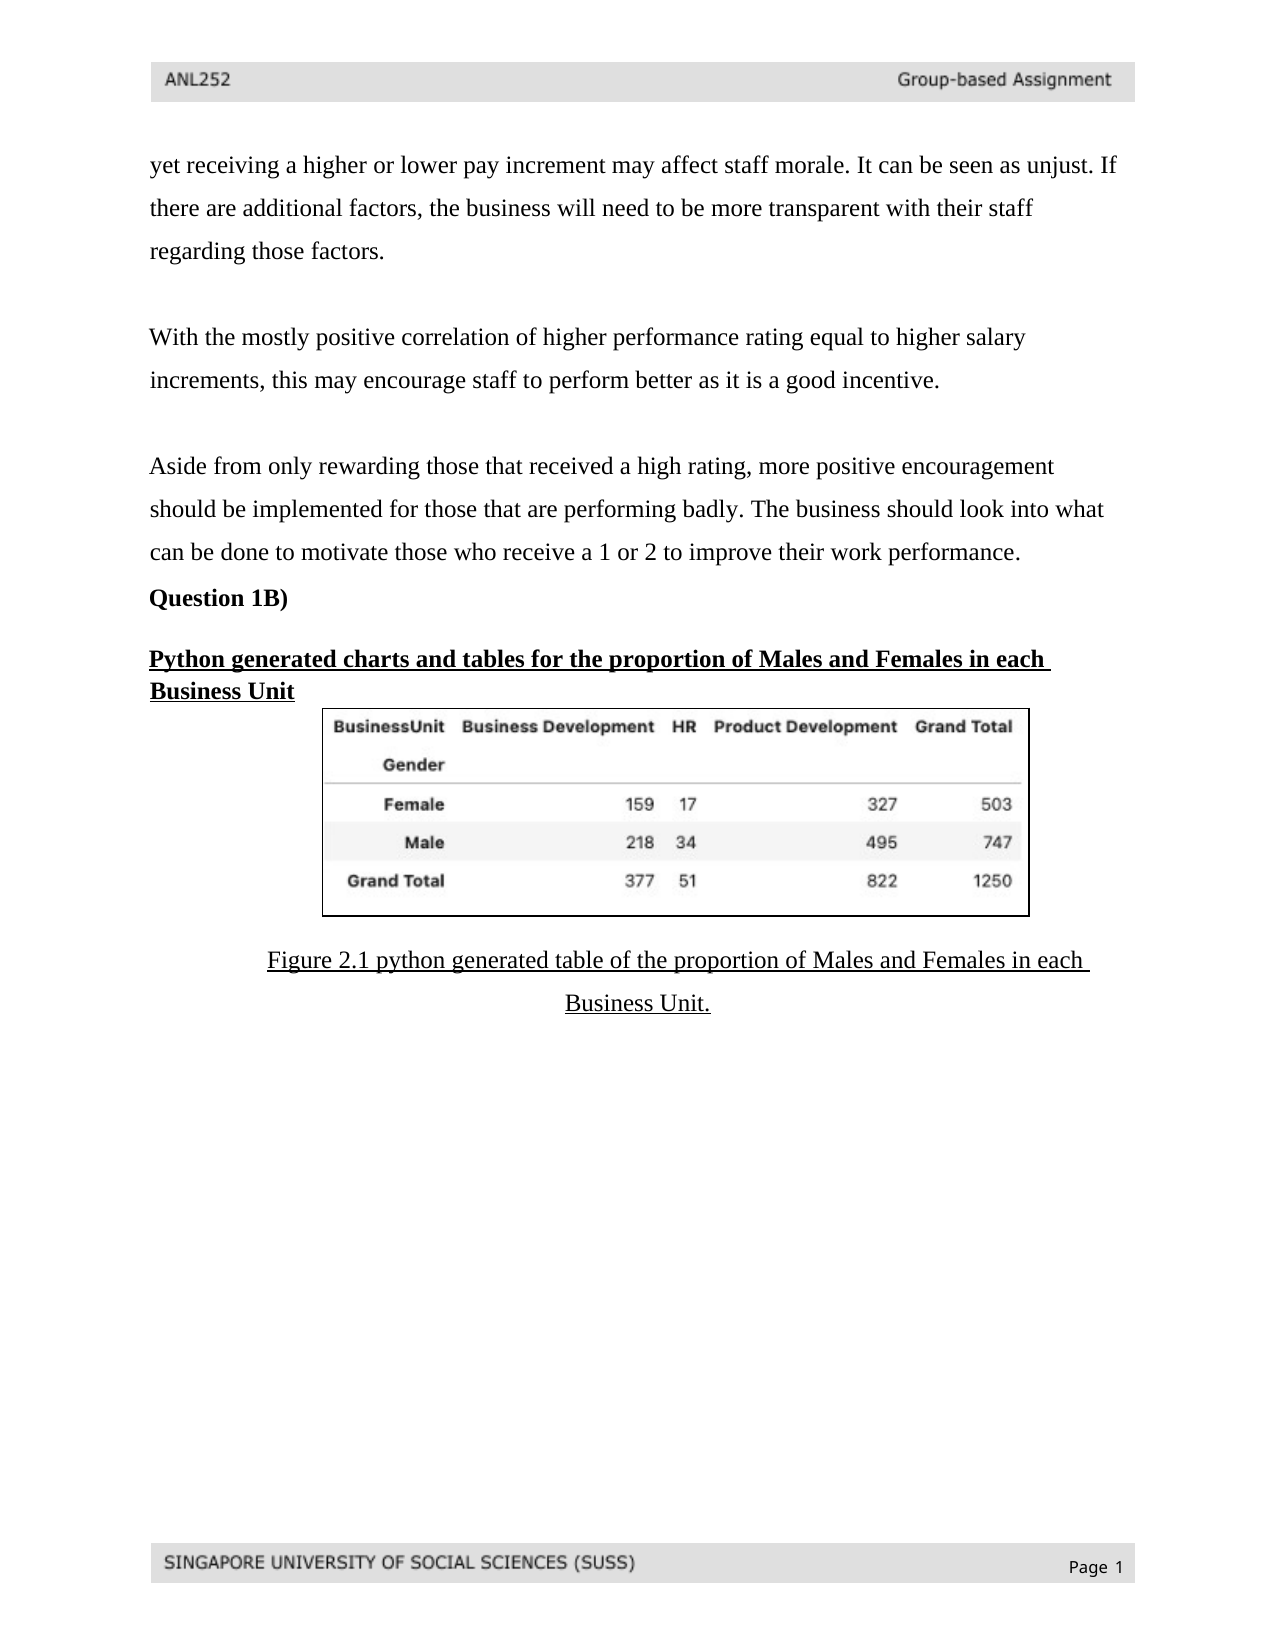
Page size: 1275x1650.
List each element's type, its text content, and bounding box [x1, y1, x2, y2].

picture [150, 1537, 1135, 1591]
subtitle Python generated charts and tables for the proportion of Males and Females in each Business Unit [148, 644, 1125, 705]
picture [151, 54, 1135, 108]
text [148, 150, 1119, 265]
text With the mostly positive correlation of higher performance rating equal to higher salary increments, this may encourage staff to perform better as it is a good incentive. [148, 322, 1119, 394]
text Question 1B) [148, 583, 1125, 612]
picture [323, 709, 1028, 915]
text Figure 2.1 python generated table of the proportion of Males and Females in each Business Unit. [267, 945, 1125, 1016]
text Aside from only rewarding those that received a high rating, more positive encouragement should be implemented for those that are performing badly. The business should look into what can be done to motivate those who receive a 1 or 2 to improve their work performance. [148, 451, 1119, 566]
